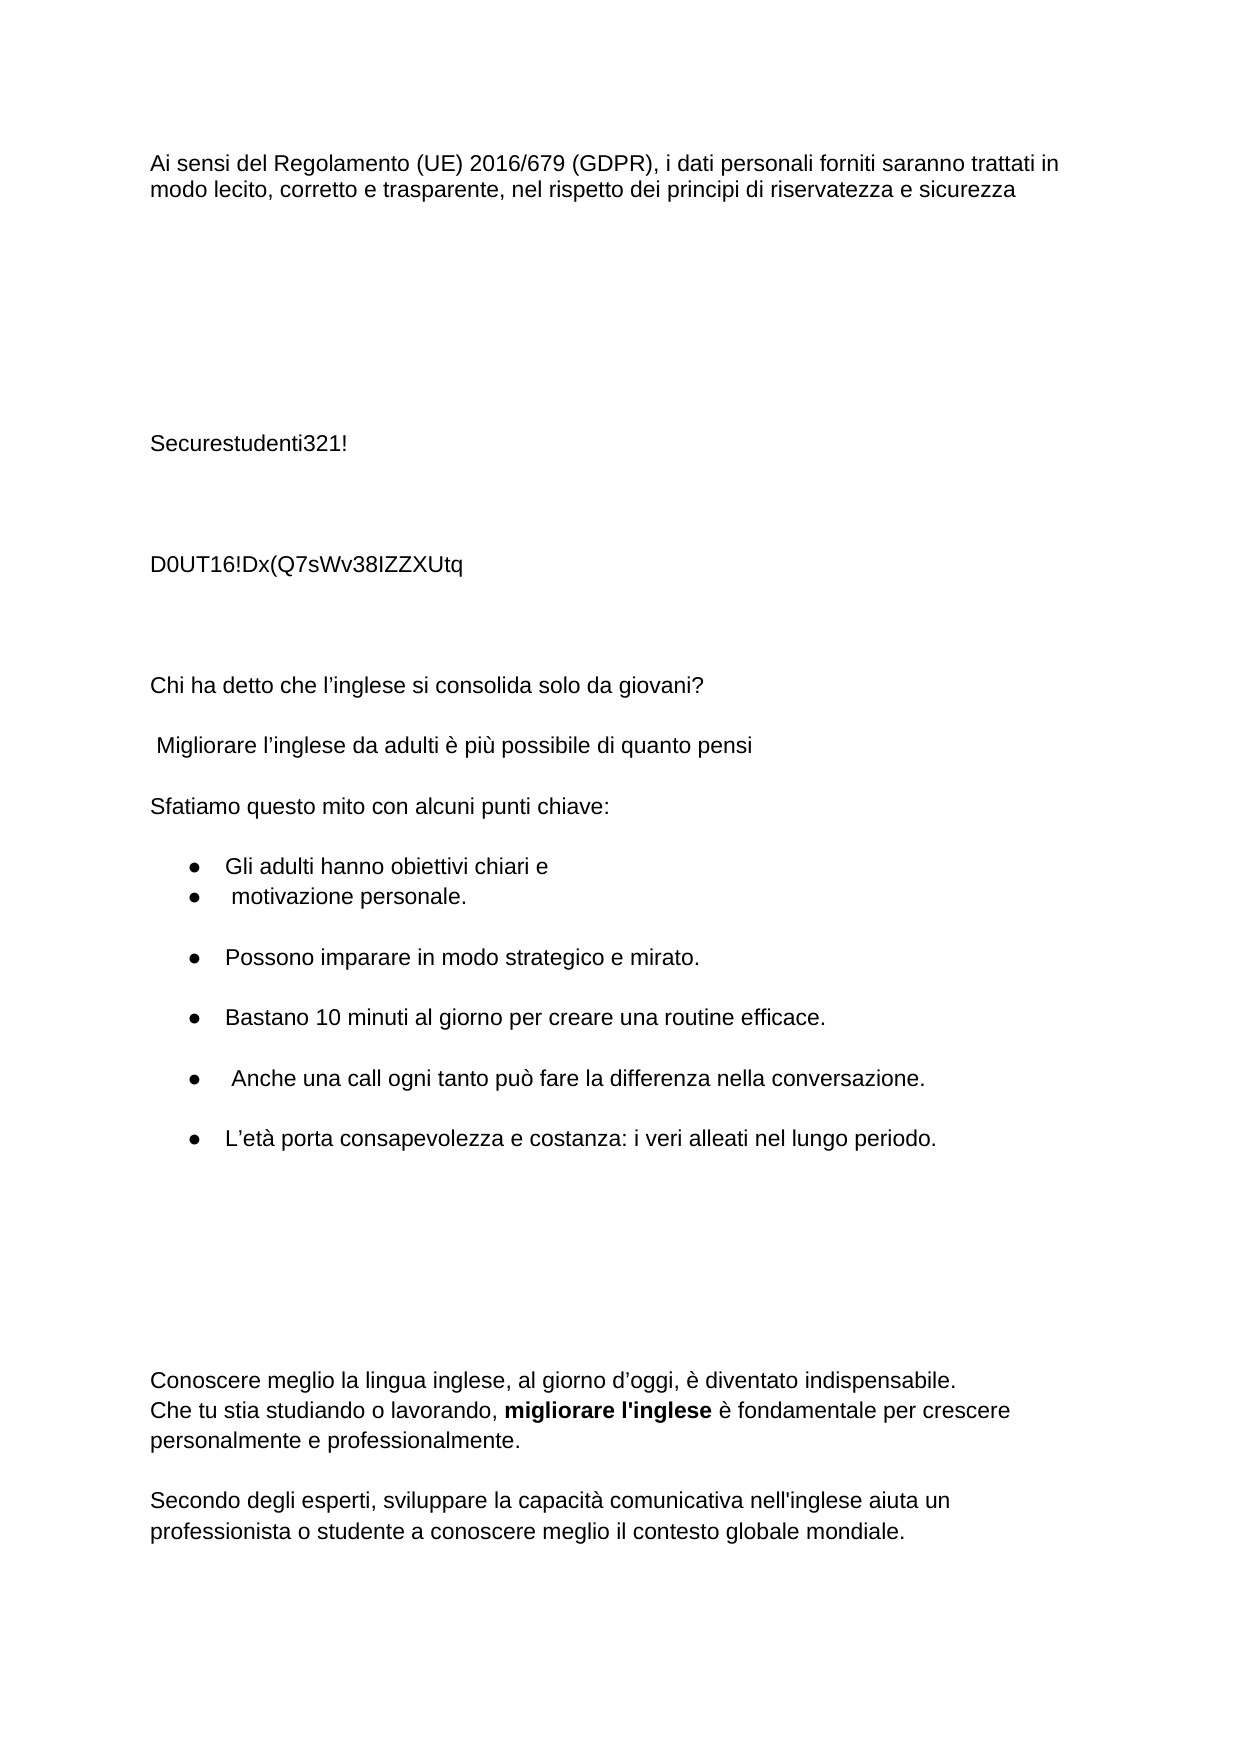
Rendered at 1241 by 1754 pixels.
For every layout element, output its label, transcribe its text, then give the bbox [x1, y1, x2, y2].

text Migliorare l’inglese da adulti è più possibile di quanto pensi [150, 732, 1090, 758]
list motivazione personale. [187, 883, 1090, 909]
list Bastano 10 minuti al giorno per creare una routine efficace. [187, 1004, 1090, 1030]
text Che tu stia studiando o lavorando, migliorare l'inglese è fondamentale per crescere personalmente e professionalmente. [150, 1397, 1090, 1453]
list L’età porta consapevolezza e costanza: i veri alleati nel lungo periodo. [187, 1125, 1090, 1151]
list Gli adulti hanno obiettivi chiari e [187, 853, 1090, 879]
text Secondo degli esperti, sviluppare la capacità comunicativa nell'inglese aiuta un professionista o studente a conoscere meglio il contesto globale mondiale. [150, 1487, 1090, 1544]
list Anche una call ogni tanto può fare la differenza nella conversazione. [187, 1064, 1090, 1091]
text Ai sensi del Regolamento (UE) 2016/679 (GDPR), i dati personali forniti saranno trattati in modo lecito, corretto e trasparente, nel rispetto dei principi di riservatezza e sicurezza [150, 150, 1090, 203]
text Sfatiamo questo mito con alcuni punti chiave: [150, 793, 1090, 819]
list Possono imparare in modo strategico e mirato. [187, 944, 1090, 970]
text Conoscere meglio la lingua inglese, al giorno d’oggi, è diventato indispensabile. [150, 1367, 1090, 1393]
text D0UT16!Dx(Q7sWv38IZZXUtq [150, 551, 1090, 577]
text Securestudenti321! [150, 430, 1090, 456]
text Chi ha detto che l’inglese si consolida solo da giovani? [150, 672, 1090, 698]
